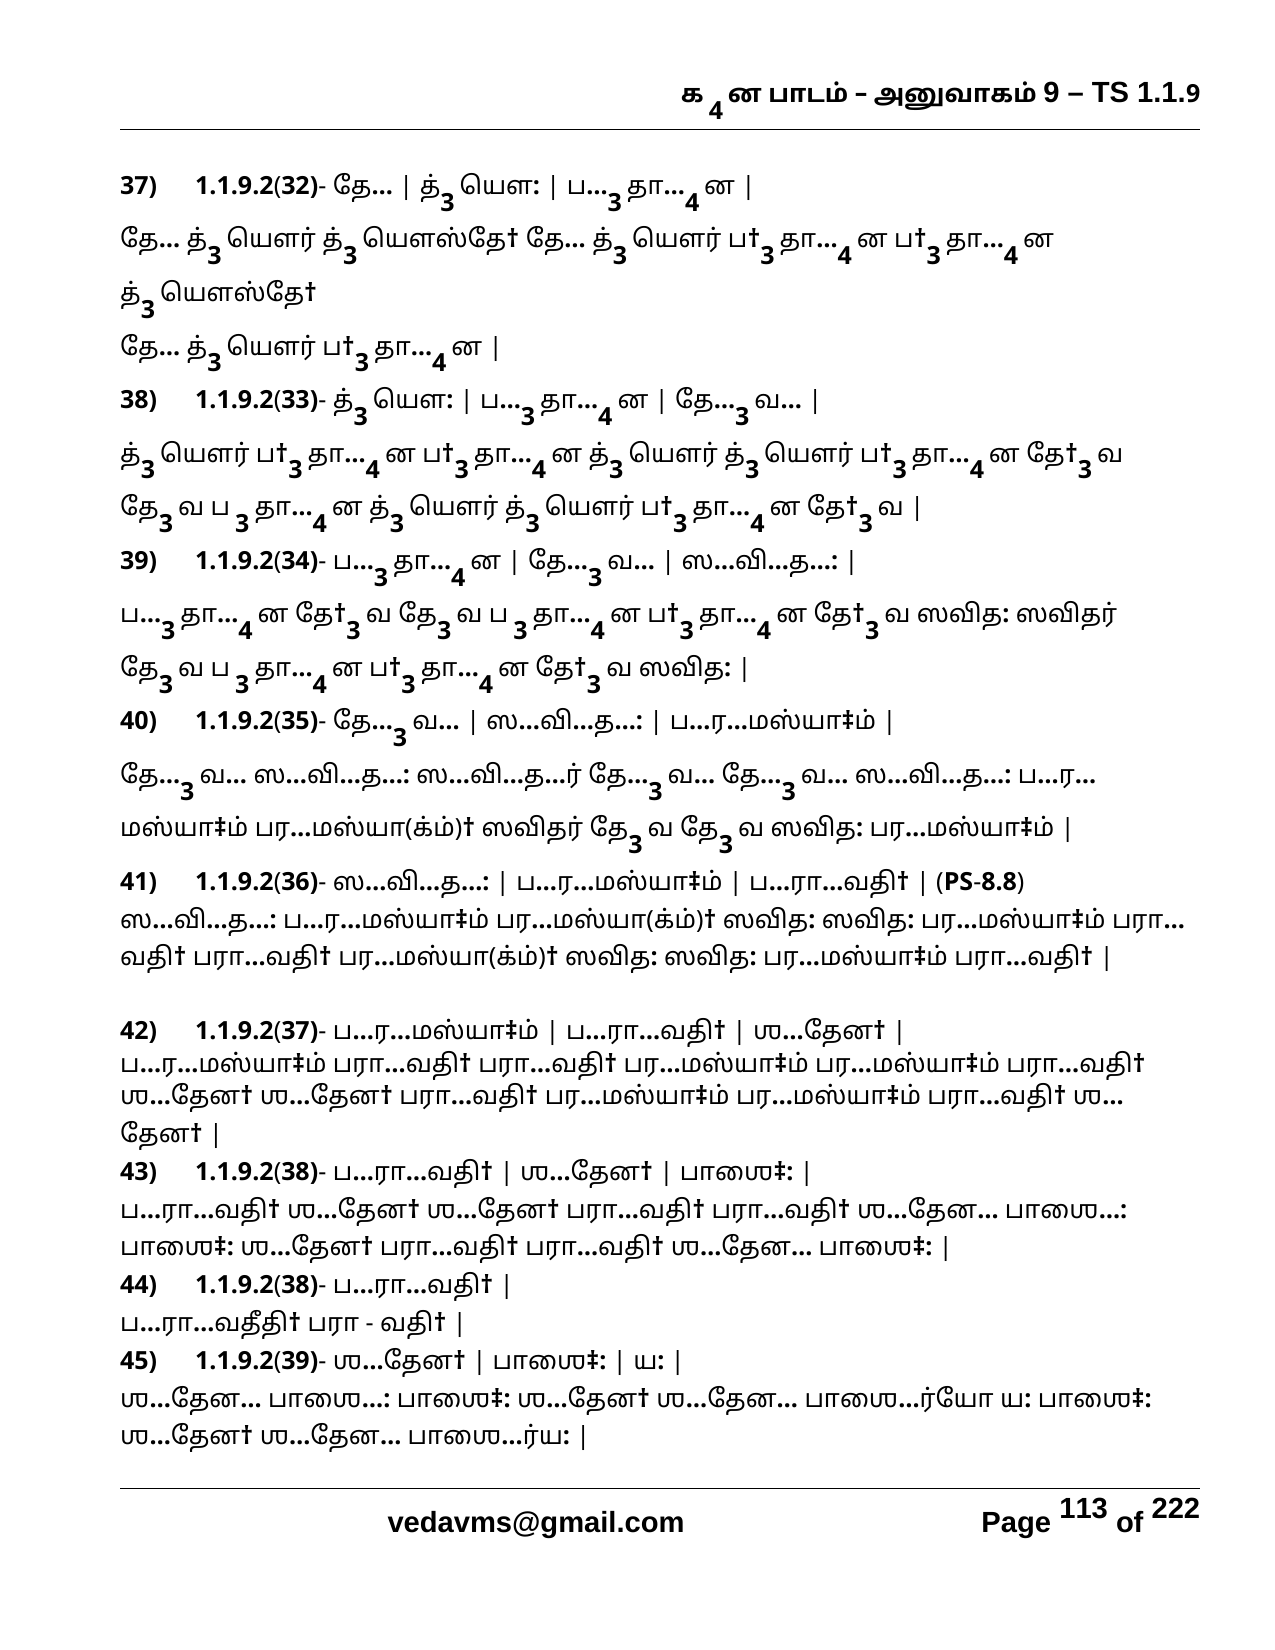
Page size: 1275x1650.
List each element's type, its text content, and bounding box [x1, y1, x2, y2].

text 45) 1.1.9.2(39)- ஶ…தேன† | பாஶை‡: | ய: | [120, 1342, 1200, 1378]
text 43) 1.1.9.2(38)- ப…ரா…வதி† | ஶ…தேன† | பாஶை‡: | [120, 1153, 1200, 1189]
text 37) 1.1.9.2(32)- தே… | த்3யௌ: | ப…3தா…4ன | [120, 167, 1200, 218]
text ஶ…தேன… பாஶை…: பாஶை‡: ஶ…தேன† ஶ…தேன… பாஶை…ர்யோ ய: பாஶை‡: ஶ…தேன† ஶ…தேன… பாஶை…ர்ய: | [120, 1380, 1200, 1454]
text த்3யௌர் ப†3தா…4ன ப†3தா…4ன த்3யௌர் த்3யௌர் ப†3தா…4ன தே†3வ தே3வ ப3தா…4ன த்3யௌர் த்3யௌர் ப†3தா…4ன தே†3வ | [120, 435, 1200, 540]
text ஸ…வி…த…: ப…ர…மஸ்யா‡ம் பர…மஸ்யா(க்ம்)† ஸவித: ஸவித: பர…மஸ்யா‡ம் பரா…வதி† பரா…வதி† பர…மஸ்யா(க்ம்)† ஸவித: ஸவித: பர…மஸ்யா‡ம் பரா…வதி† | [120, 901, 1200, 975]
text 42) 1.1.9.2(37)- ப…ர…மஸ்யா‡ம் | ப…ரா…வதி† | ஶ…தேன† | [120, 1013, 1200, 1049]
text 39) 1.1.9.2(34)- ப…3தா…4ன | தே…3வ… | ஸ…வி…த…: | [120, 542, 1200, 593]
text ப…ரா…வதி† ஶ…தேன† ஶ…தேன† பரா…வதி† பரா…வதி† ஶ…தேன… பாஶை…: பாஶை‡: ஶ…தேன† பரா…வதி† பரா…வதி† ஶ…தேன… பாஶை‡: | [120, 1191, 1200, 1265]
text ப…ர…மஸ்யா‡ம் பரா…வதி† பரா…வதி† பர…மஸ்யா‡ம் பர…மஸ்யா‡ம் பரா…வதி† ஶ…தேன† ஶ…தேன† பரா…வதி† பர…மஸ்யா‡ம் பர…மஸ்யா‡ம் பரா…வதி† ஶ…தேன† | [120, 1050, 1200, 1152]
text தே…3வ… ஸ…வி…த…: ஸ…வி…த…ர் தே…3வ… தே…3வ… ஸ…வி…த…: ப…ர…மஸ்யா‡ம் பர…மஸ்யா(க்ம்)† ஸவிதர் தே3வ தே3வ ஸவித: பர…மஸ்யா‡ம் | [120, 756, 1200, 861]
text ப…ரா…வதீதி† பரா - வதி† | [120, 1304, 1200, 1341]
text 44) 1.1.9.2(38)- ப…ரா…வதி† | [120, 1267, 1200, 1303]
text ப…3தா…4ன தே†3வ தே3வ ப3தா…4ன ப†3தா…4ன தே†3வ ஸவித: ஸவிதர் தே3வ ப3தா…4ன ப†3தா…4ன தே†3வ ஸவித: | [120, 596, 1200, 700]
text தே… த்3யௌர் த்3யௌஸ்தே† தே… த்3யௌர் ப†3தா…4ன ப†3தா…4ன த்3யௌஸ்தே† தே… த்3யௌர் ப†3தா…4ன | [120, 221, 1200, 379]
text 41) 1.1.9.2(36)- ஸ…வி…த…: | ப…ர…மஸ்யா‡ம் | ப…ரா…வதி† | (PS-8.8) [120, 863, 1200, 899]
text 40) 1.1.9.2(35)- தே…3வ… | ஸ…வி…த…: | ப…ர…மஸ்யா‡ம் | [120, 703, 1200, 754]
text 38) 1.1.9.2(33)- த்3யௌ: | ப…3தா…4ன | தே…3வ… | [120, 382, 1200, 433]
